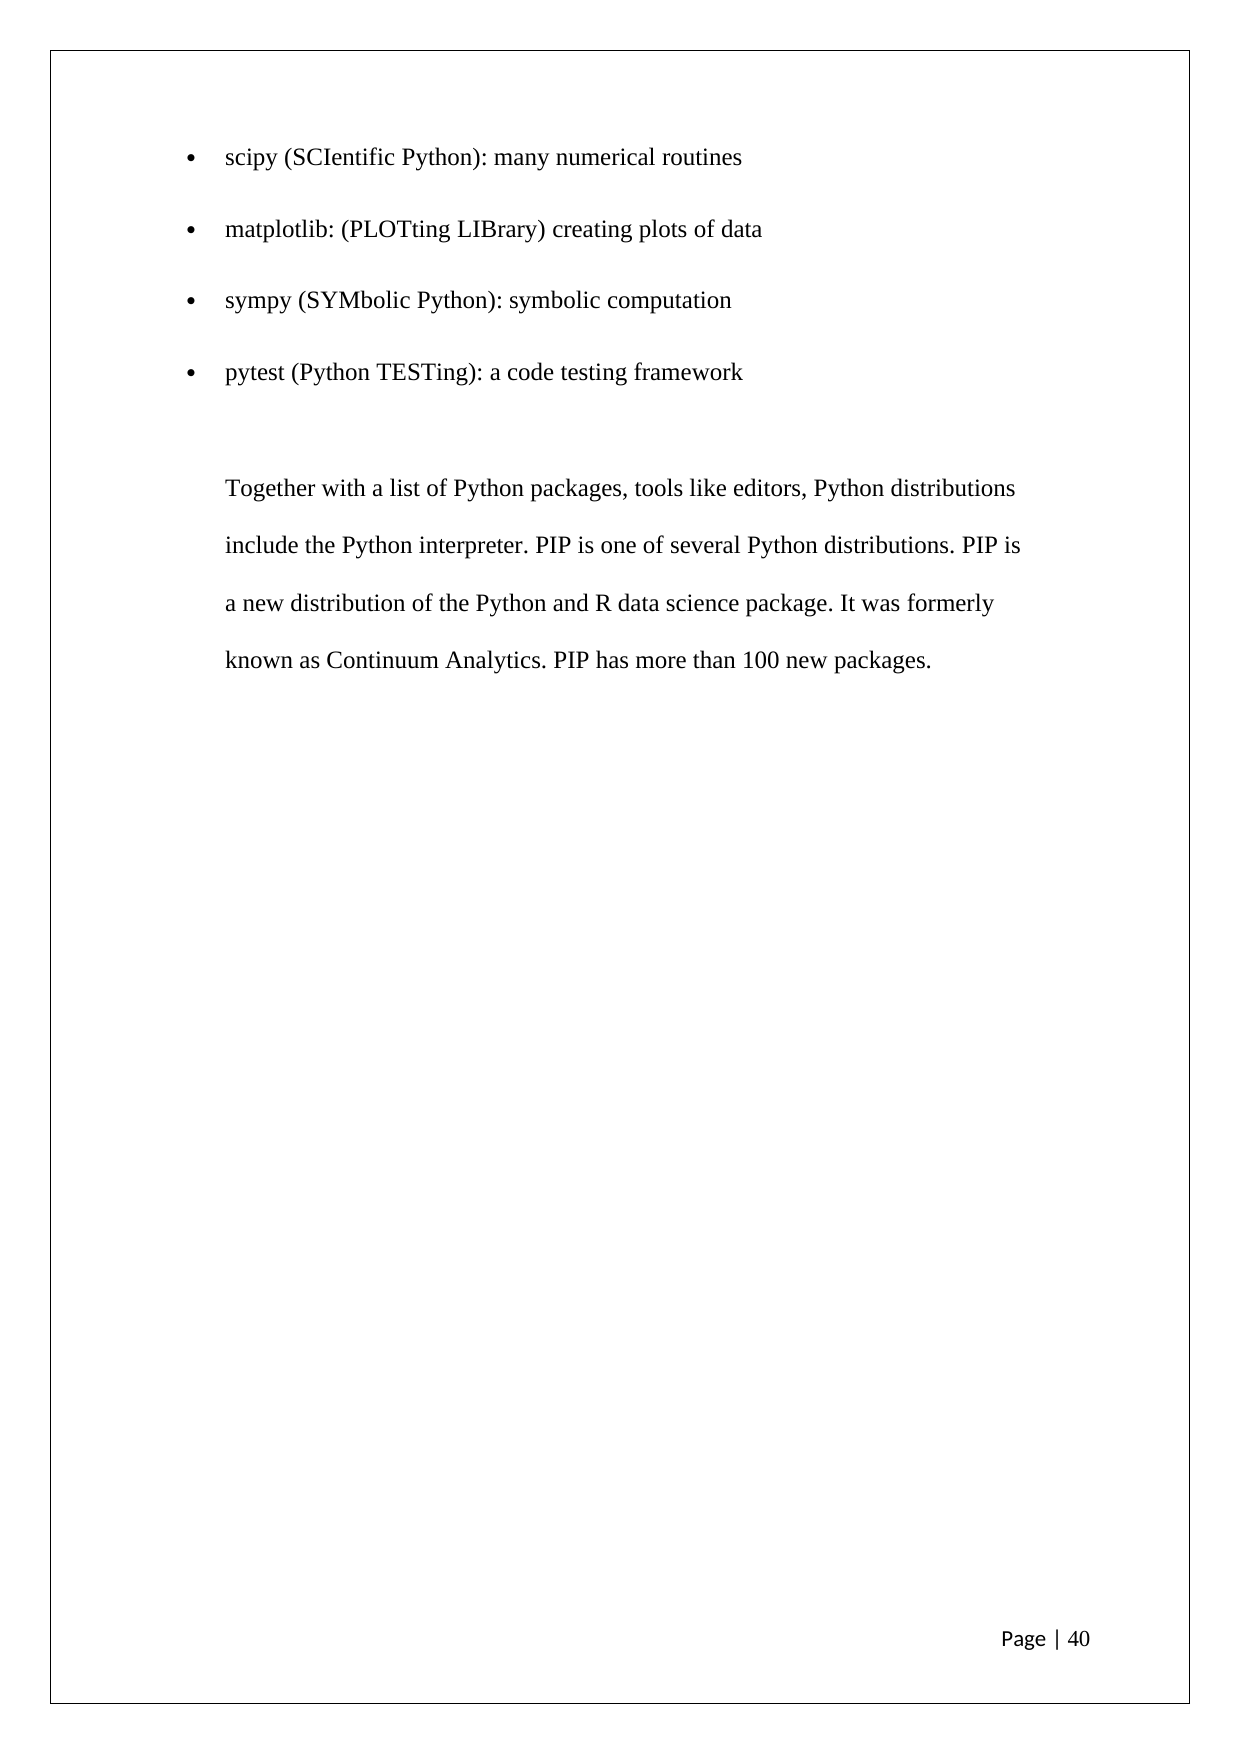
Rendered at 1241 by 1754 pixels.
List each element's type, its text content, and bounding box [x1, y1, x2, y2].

text Together with a list of Python packages, tools like editors, Python distributions include the Python interpreter. PIP is one of several Python distributions. PIP is a new distribution of the Python and R data science package. It was formerly known as Continuum Analytics. PIP has more than 100 new packages. [225, 473, 1033, 674]
list sympy (SYMbolic Python): symbolic computation [187, 285, 1171, 314]
list pytest (Python TESTing): a code testing framework [187, 357, 1171, 386]
list matplotlib: (PLOTting LIBrary) creating plots of data [187, 214, 1171, 242]
list scipy (SCIentific Python): many numerical routines [187, 142, 1171, 170]
